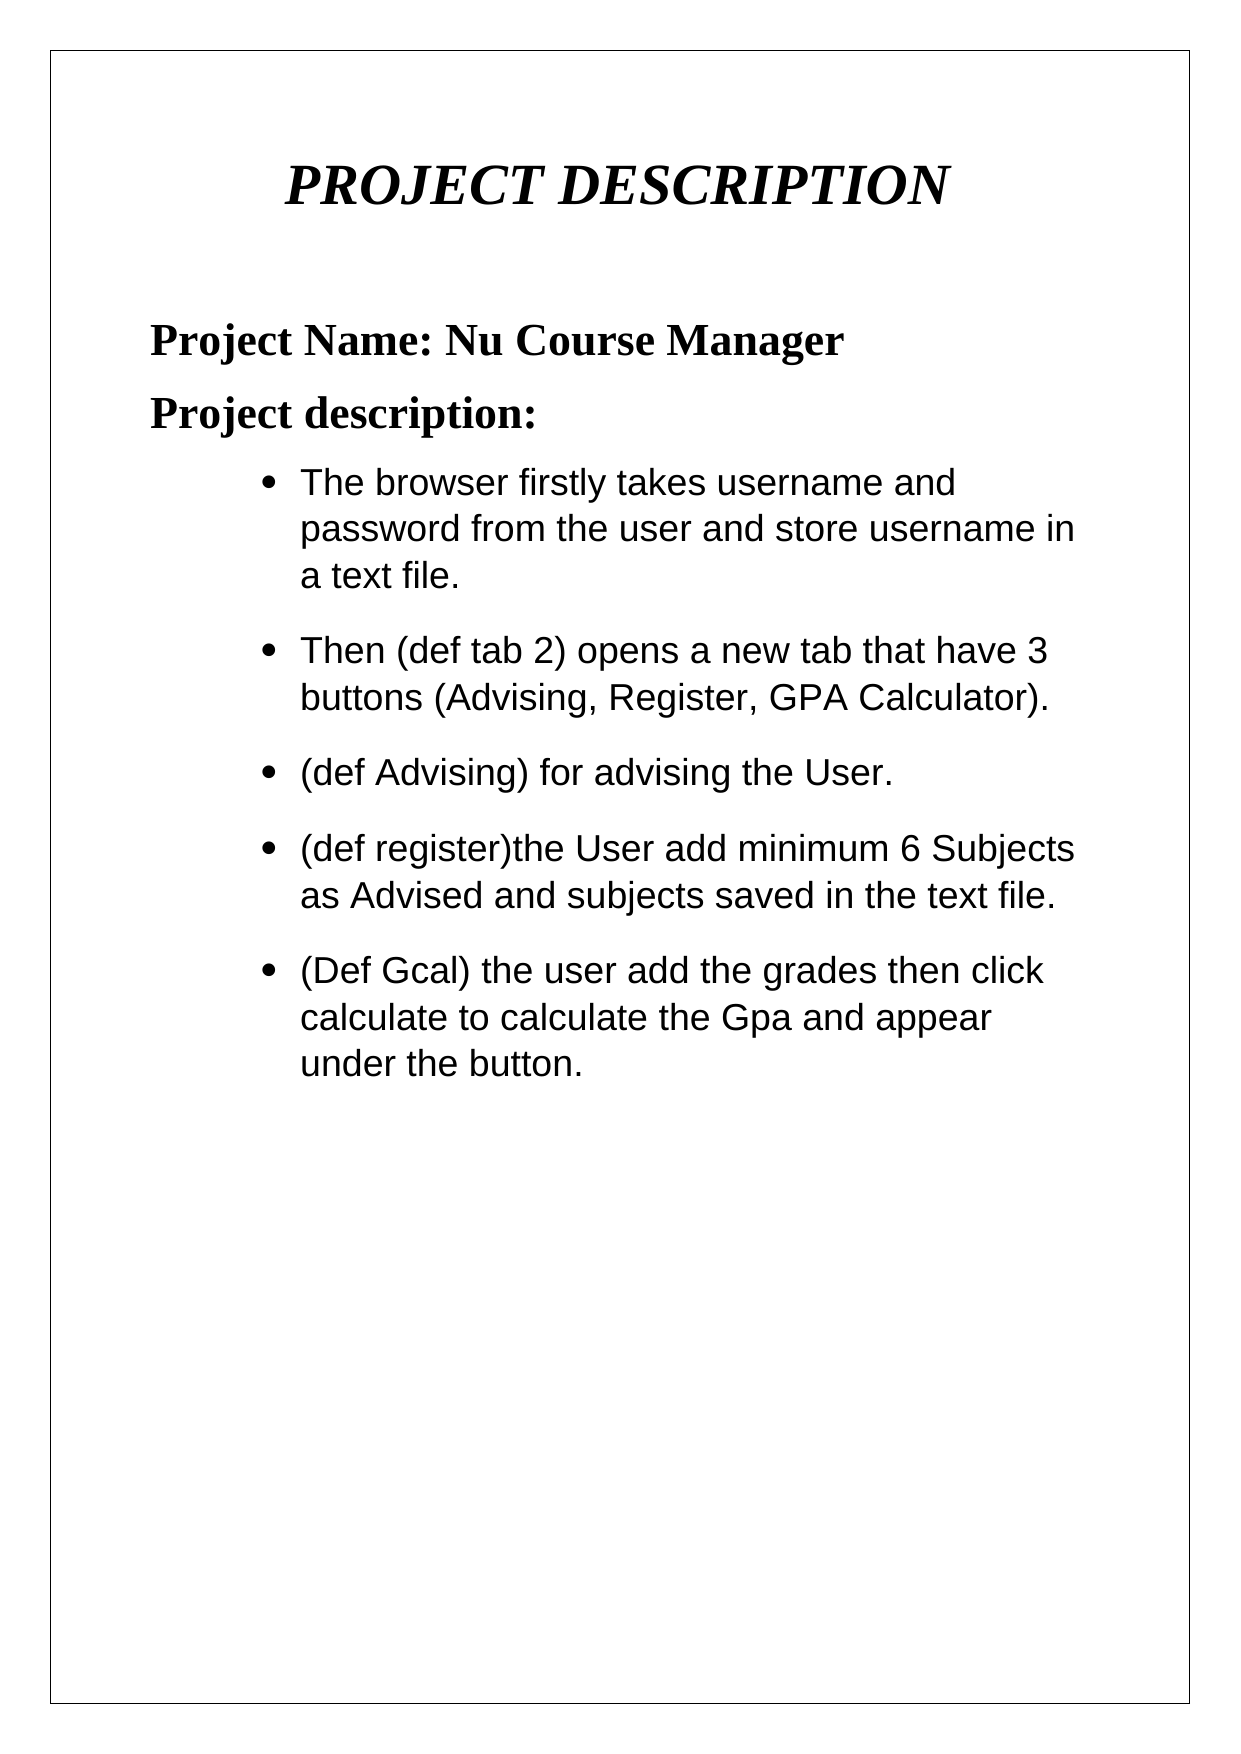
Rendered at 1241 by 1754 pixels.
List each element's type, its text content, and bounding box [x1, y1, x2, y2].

text PROJECT DESCRIPTION [150, 150, 1090, 217]
list (def register)the User add minimum 6 Subjects as Advised and subjects saved in the text file. [262, 826, 1090, 946]
text Project Name: Nu Course Manager [150, 313, 1090, 365]
list Then (def tab 2) opens a new tab that have 3 buttons (Advising, Register, GPA Calculator). [262, 628, 1090, 748]
list (def Advising) for advising the User. [262, 751, 1090, 824]
list The browser firstly takes username and password from the user and store username in a text file. [262, 460, 1090, 626]
text Project description: [150, 386, 1090, 439]
list (Def Gcal) the user add the grades then click calculate to calculate the Gpa and appear under the button. [262, 948, 1090, 1085]
